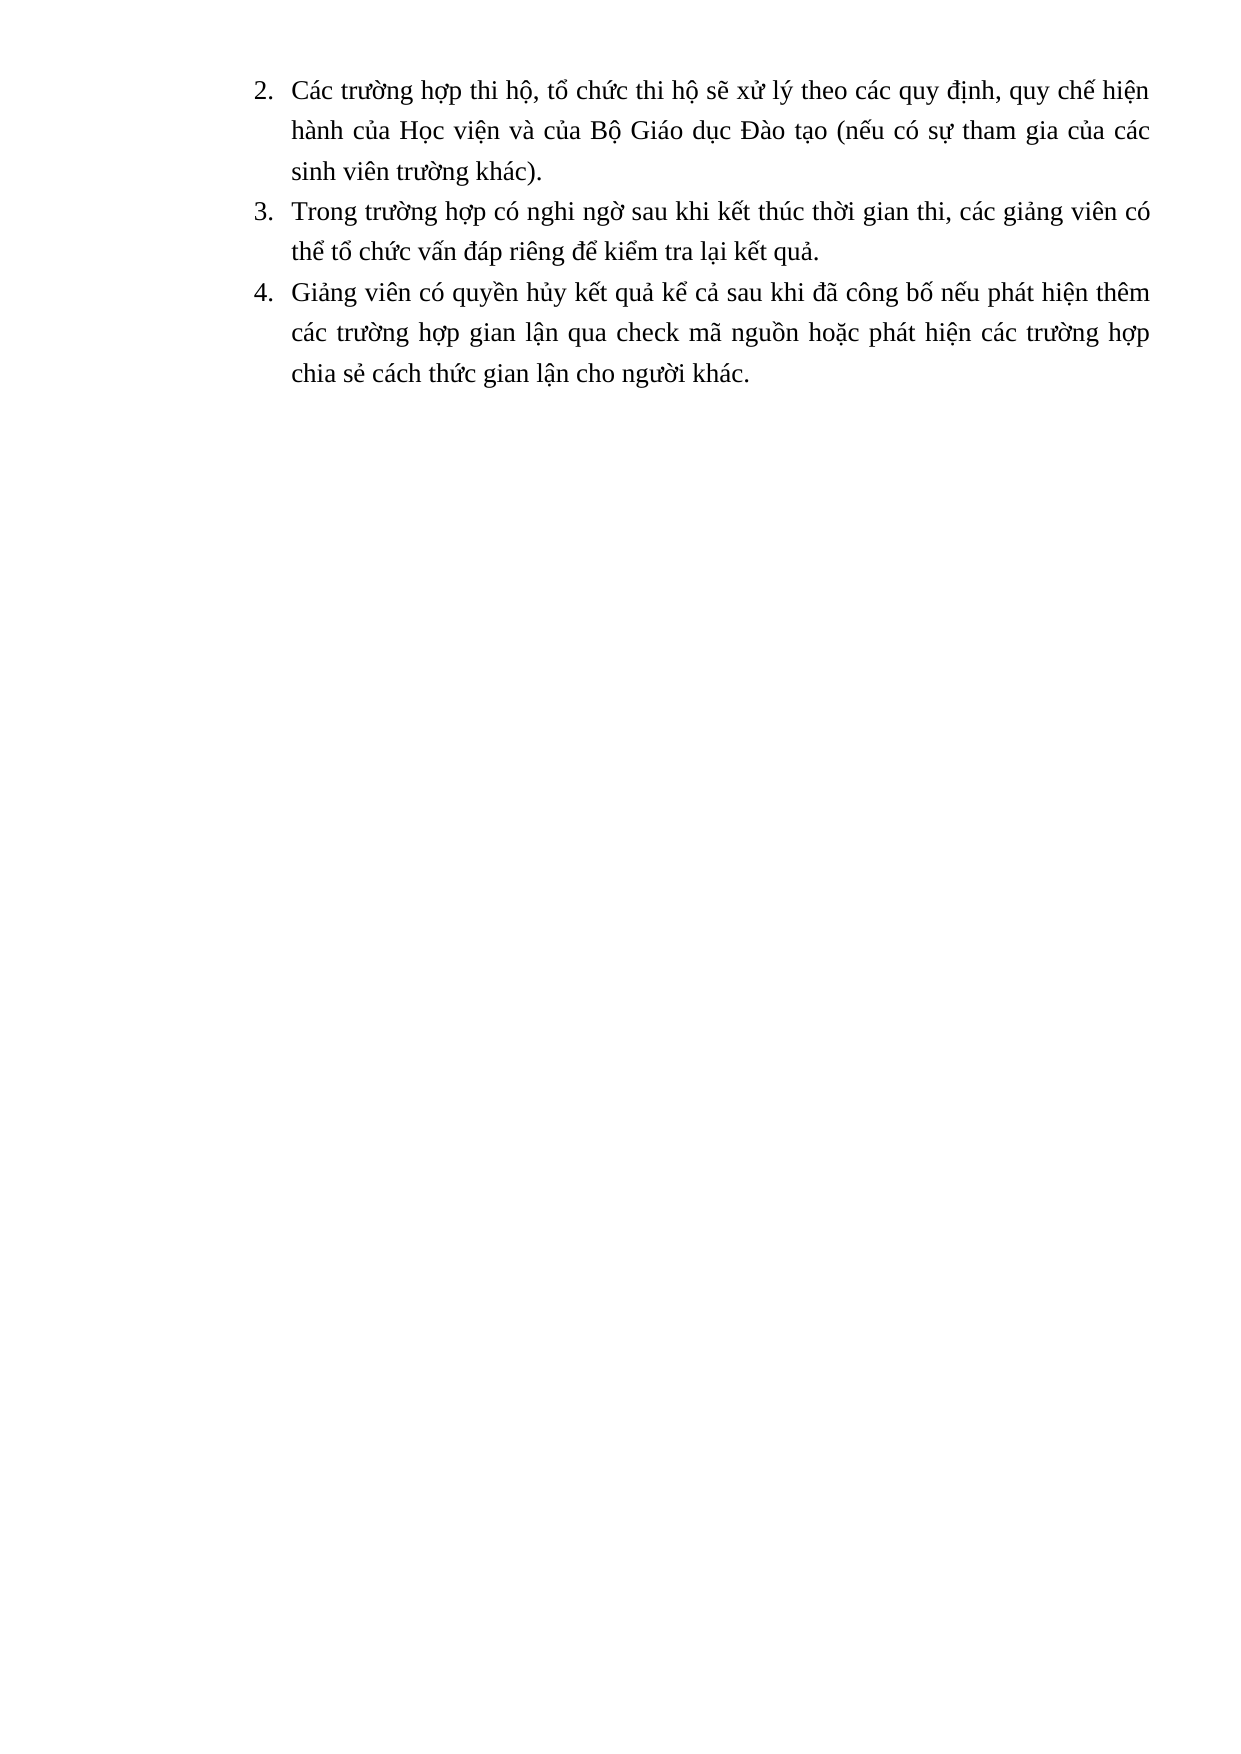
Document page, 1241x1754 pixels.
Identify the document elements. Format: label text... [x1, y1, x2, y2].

list Các trường hợp thi hộ, tổ chức thi hộ sẽ xử lý theo các quy định, quy chế hiện hành của Học viện và của Bộ Giáo dục Đào tạo (nếu có sự tham gia của các sinh viên trường khác). [253, 74, 1152, 186]
list Trong trường hợp có nghi ngờ sau khi kết thúc thời gian thi, các giảng viên có thể tổ chức vấn đáp riêng để kiểm tra lại kết quả. [253, 195, 1152, 267]
list Giảng viên có quyền hủy kết quả kể cả sau khi đã công bố nếu phát hiện thêm các trường hợp gian lận qua check mã nguồn hoặc phát hiện các trường hợp chia sẻ cách thức gian lận cho người khác. [253, 276, 1152, 388]
